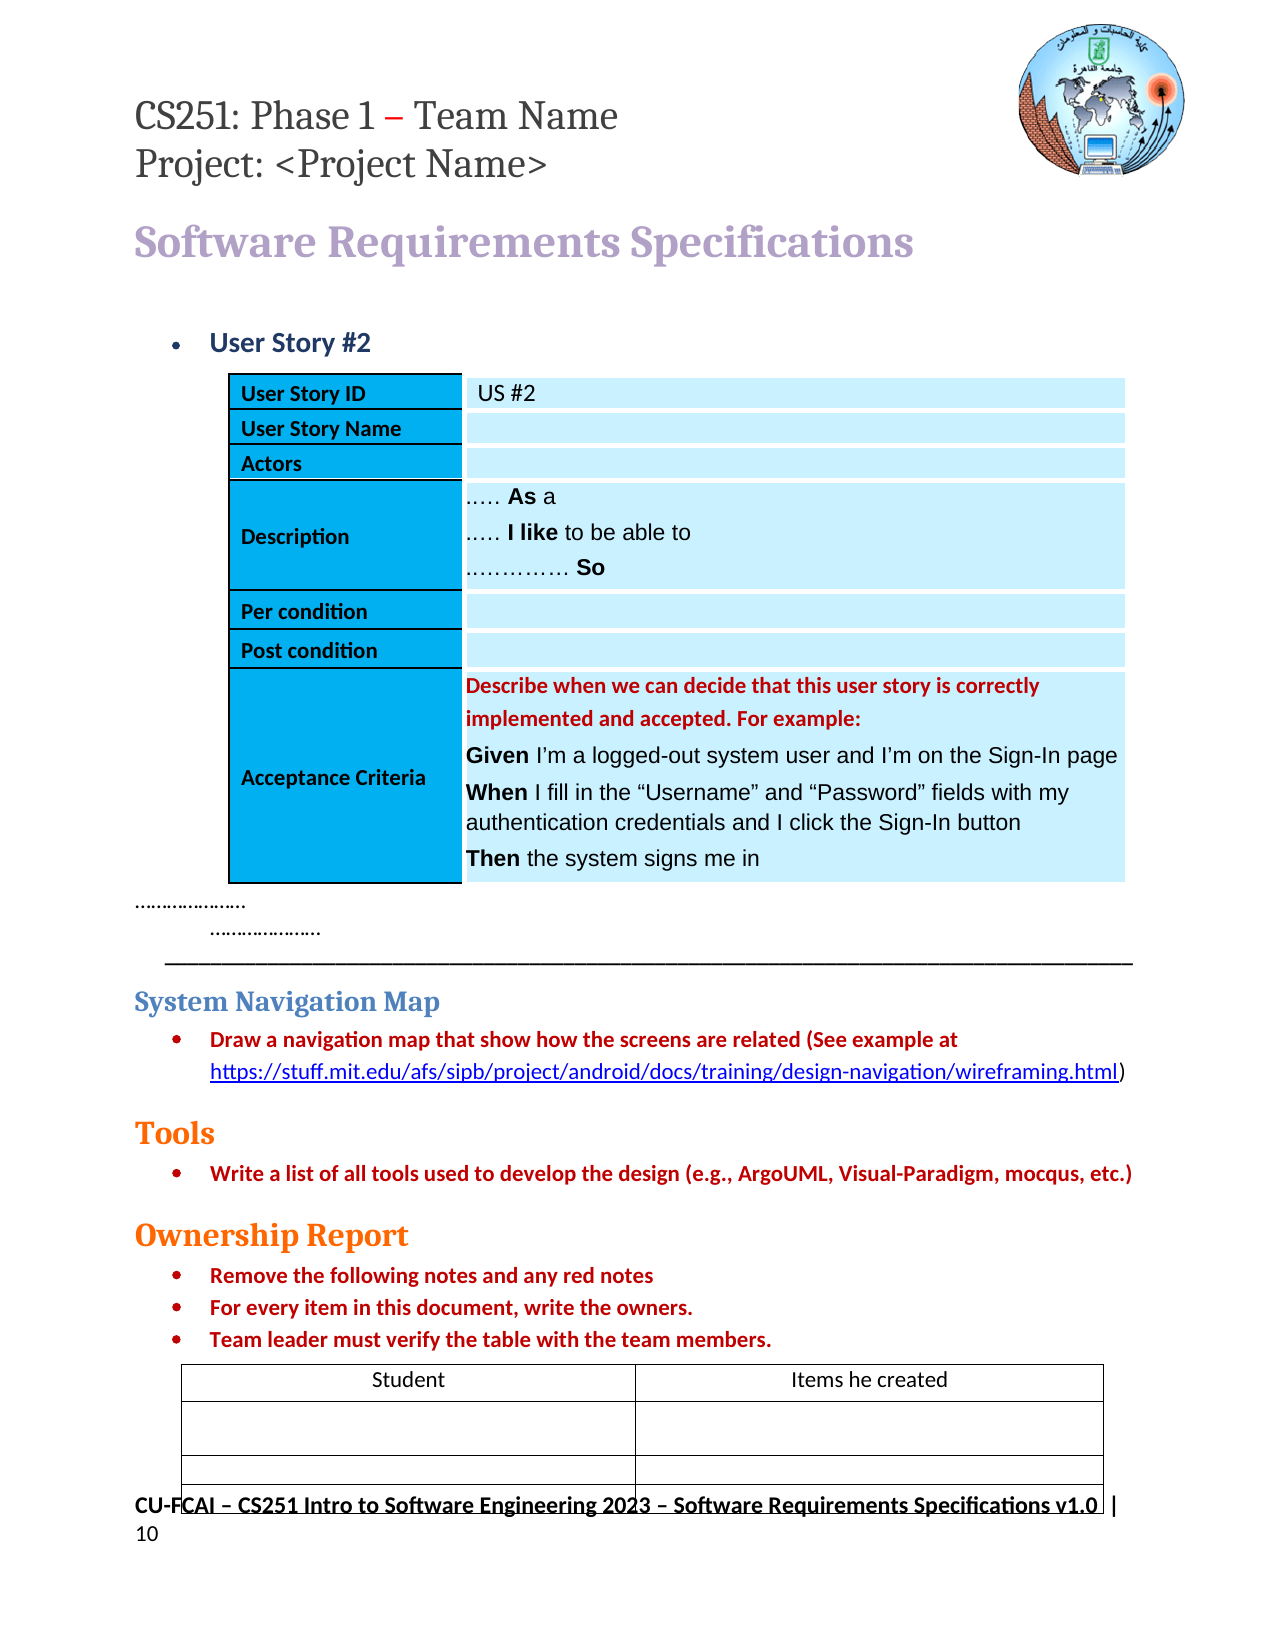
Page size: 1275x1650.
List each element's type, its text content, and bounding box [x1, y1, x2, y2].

subtitle Ownership Report [135, 1216, 1140, 1254]
table_cell [636, 1402, 1103, 1454]
table_cell [182, 1485, 635, 1513]
table_cell Describe when we can decide that this user story is correctly implemented and accepted. For example: Given I’m a logged-out system user and I’m on the Sign-In page When I fill in the “Username” and “Password” fields with my authentication credentials and I click the Sign-In button Then the system signs me in [467, 672, 1125, 882]
table_cell [182, 1456, 635, 1483]
list For every item in this document, write the owners. [172, 1293, 1140, 1321]
subtitle System Navigation Map [135, 985, 1140, 1019]
table_cell Post condition [230, 630, 462, 667]
table_header User Story ID [230, 375, 462, 408]
table_cell [467, 633, 1125, 667]
list Write a list of all tools used to develop the design (e.g., ArgoUML, Visual-Paradigm, mocqus, etc.) [172, 1159, 1140, 1187]
table_cell [182, 1402, 635, 1454]
table_cell Per condition [230, 591, 462, 628]
list Team leader must verify the table with the team members. [172, 1325, 1140, 1353]
table_cell Acceptance Criteria [230, 669, 462, 882]
table_cell Actors [230, 445, 462, 478]
list Draw a navigation map that show how the screens are related (See example at https://stuff.mit.edu/afs/sipb/project/android/docs/training/design-navigation/wireframing.html) [172, 1025, 1140, 1085]
picture [1018, 24, 1186, 180]
table_cell Description [230, 481, 462, 589]
table_header Student [182, 1365, 635, 1401]
text ………………… [135, 914, 1140, 941]
table_cell As a ….. I like to be able to ….. So ………….. [467, 483, 1125, 589]
table_header Items he created [636, 1365, 1103, 1401]
list Remove the following notes and any red notes [172, 1261, 1140, 1289]
list User Story #2 [172, 324, 1140, 360]
table_cell [636, 1485, 1103, 1513]
table_cell [467, 413, 1125, 443]
text _____________________________________________________________________________________ [164, 941, 1140, 968]
table_header US #2 [467, 378, 1125, 408]
subtitle Tools [135, 1114, 1140, 1153]
table_cell [467, 594, 1125, 628]
text ………………… [135, 373, 1140, 914]
table_cell User Story Name [230, 410, 462, 443]
table_cell [636, 1456, 1103, 1483]
table_cell [467, 448, 1125, 478]
